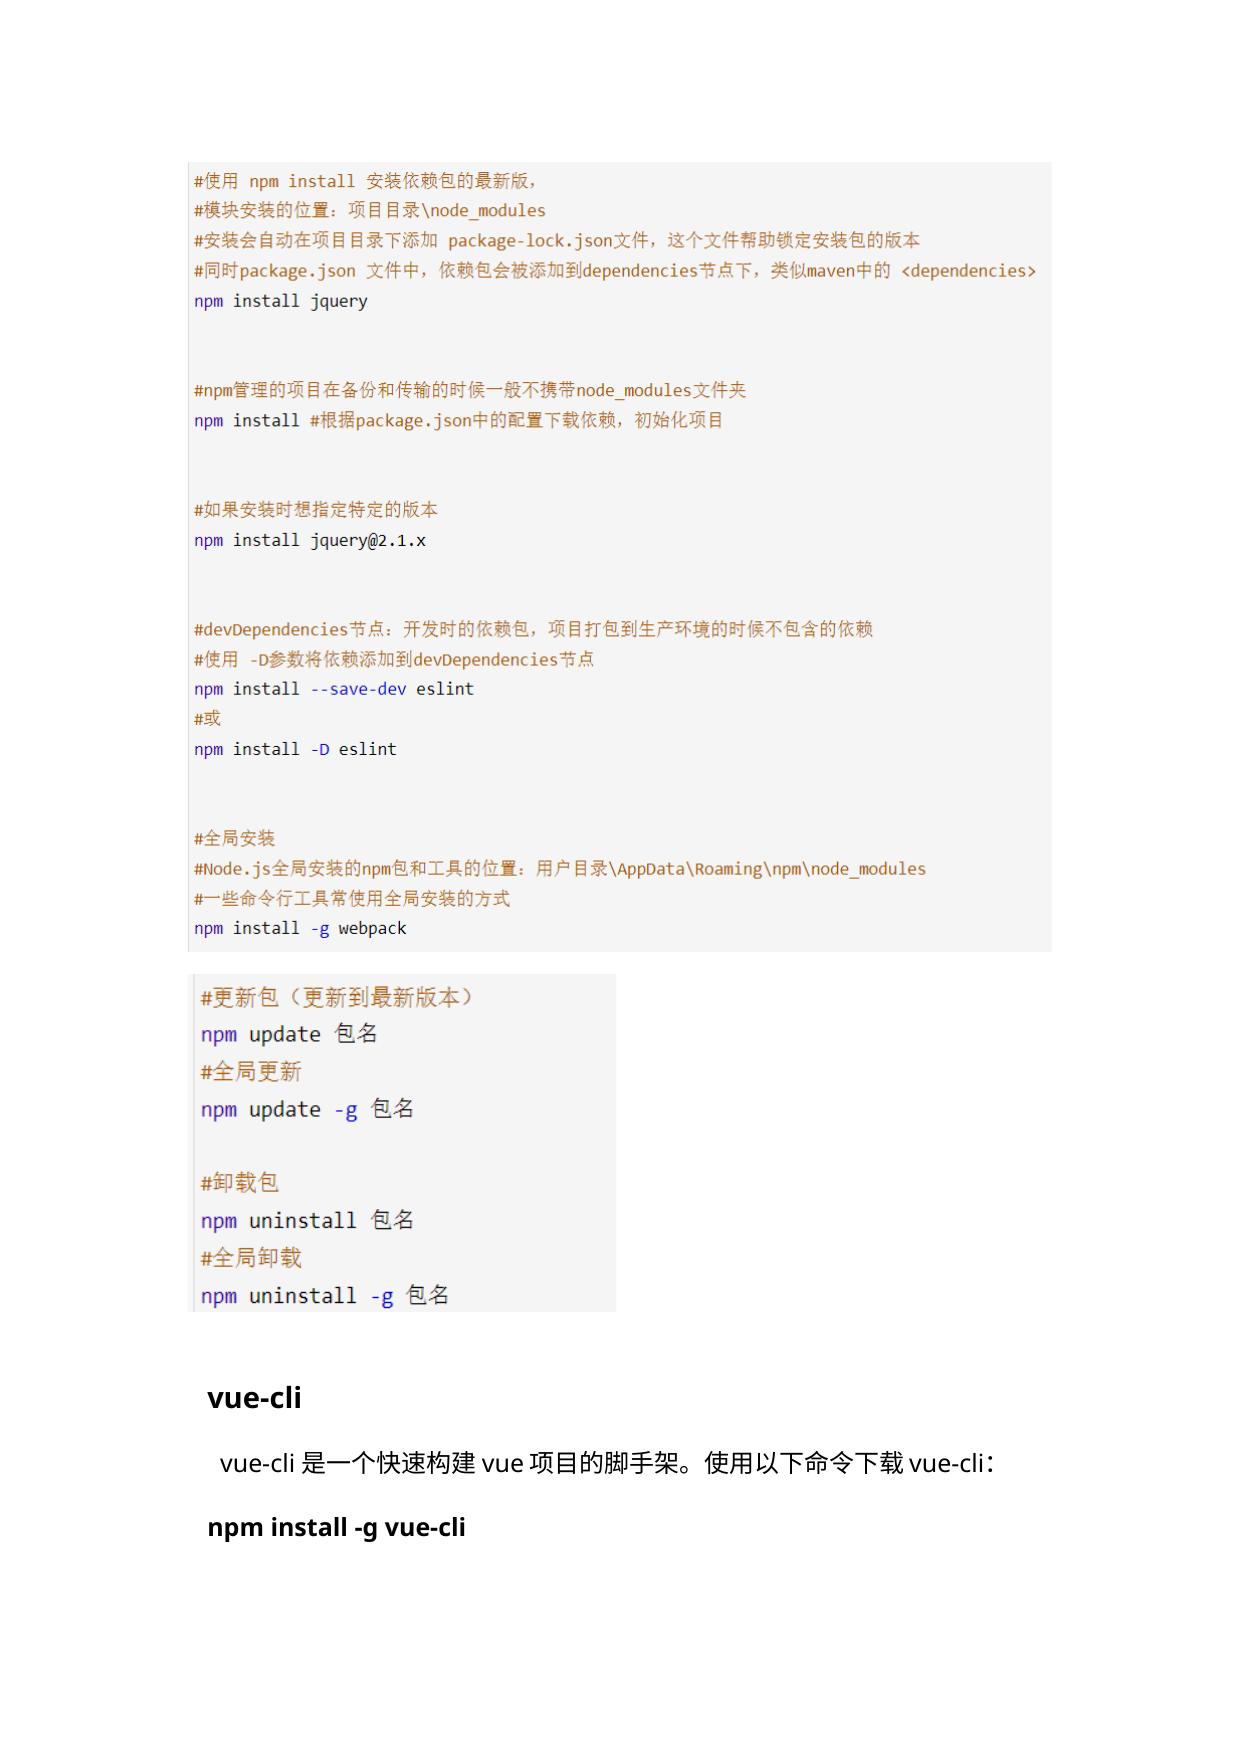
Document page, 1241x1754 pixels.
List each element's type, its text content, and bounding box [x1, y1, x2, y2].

picture [187, 974, 617, 1312]
picture [187, 162, 1052, 952]
text vue-cli [187, 1364, 1053, 1429]
text npm install -g vue-cli [187, 1494, 1053, 1559]
text vue-cli 是一个快速构建vue项目的脚手架。使用以下命令下载vue-cli： [187, 1429, 1053, 1494]
